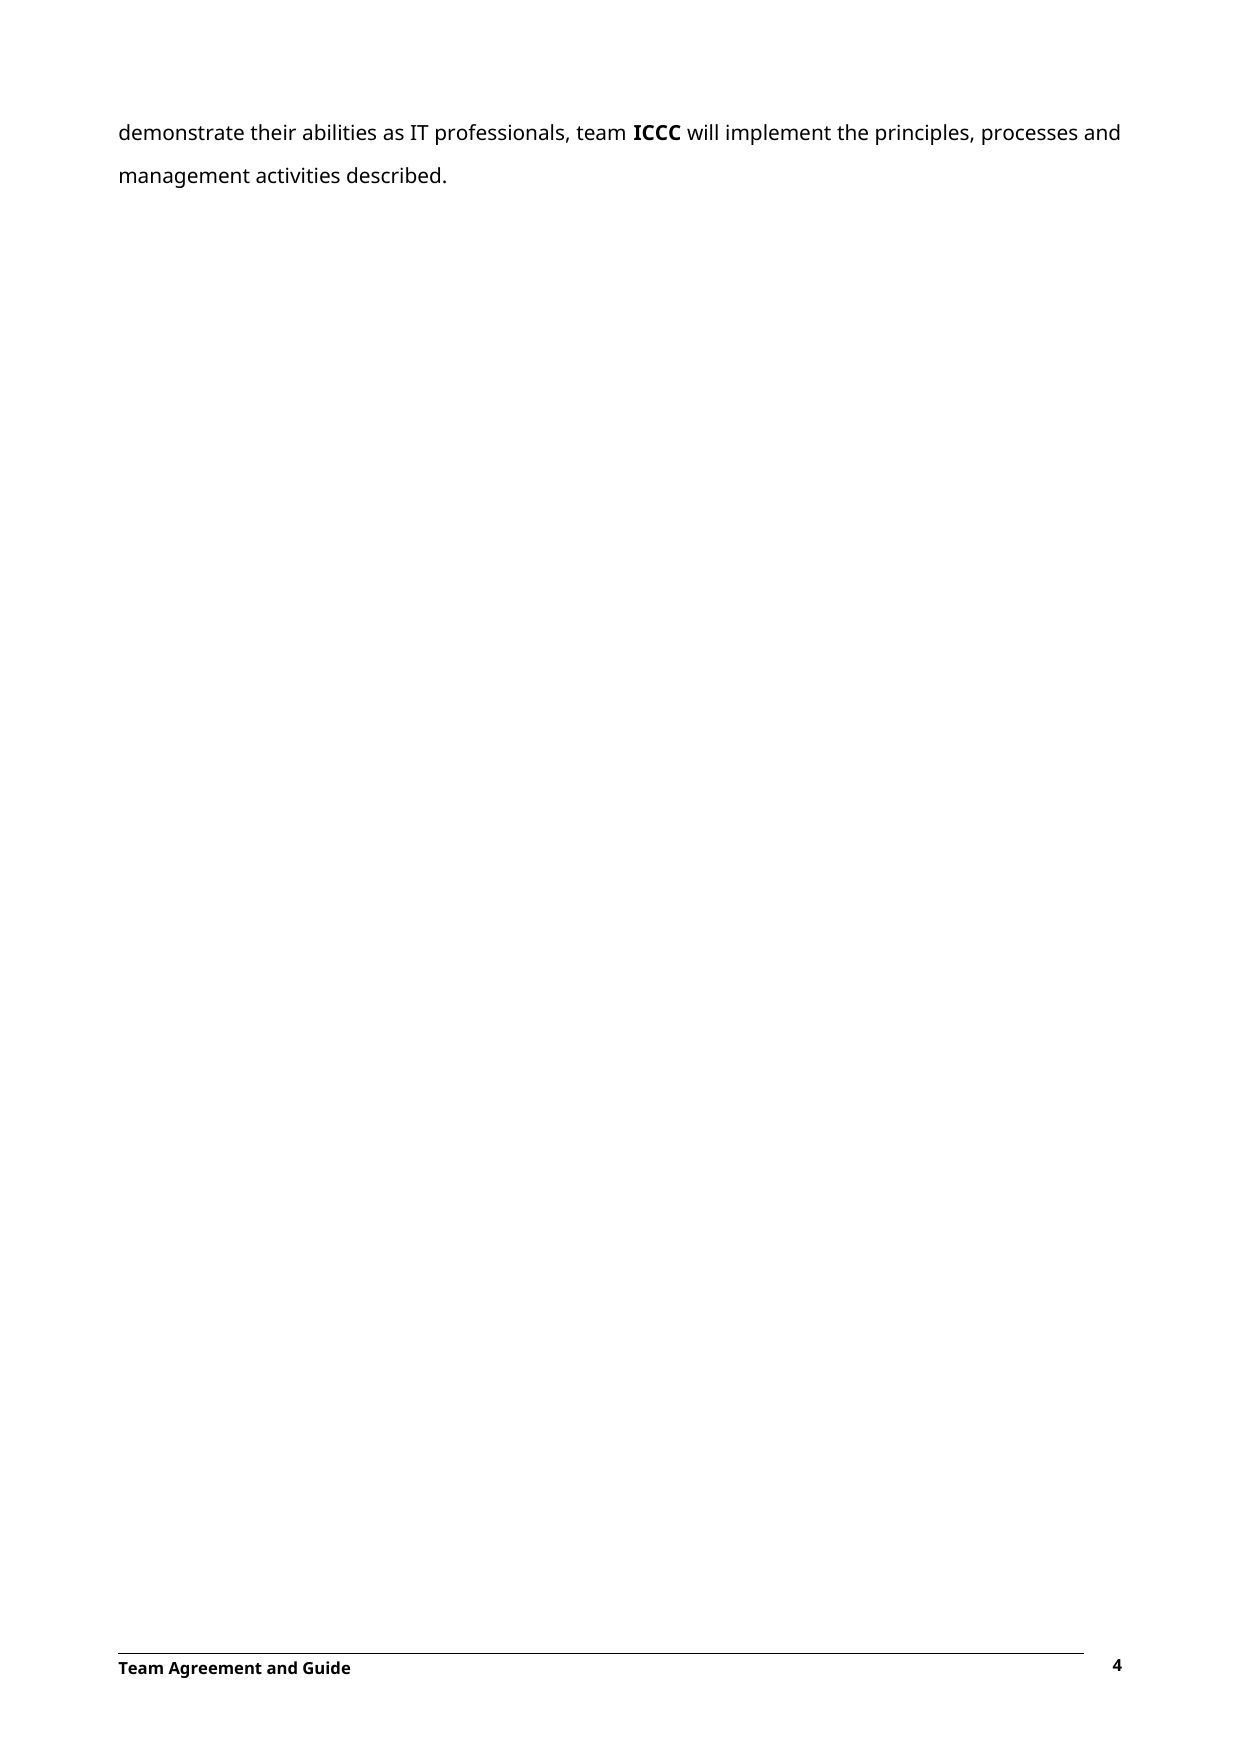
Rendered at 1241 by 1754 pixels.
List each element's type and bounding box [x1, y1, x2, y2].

text [118, 118, 1122, 189]
